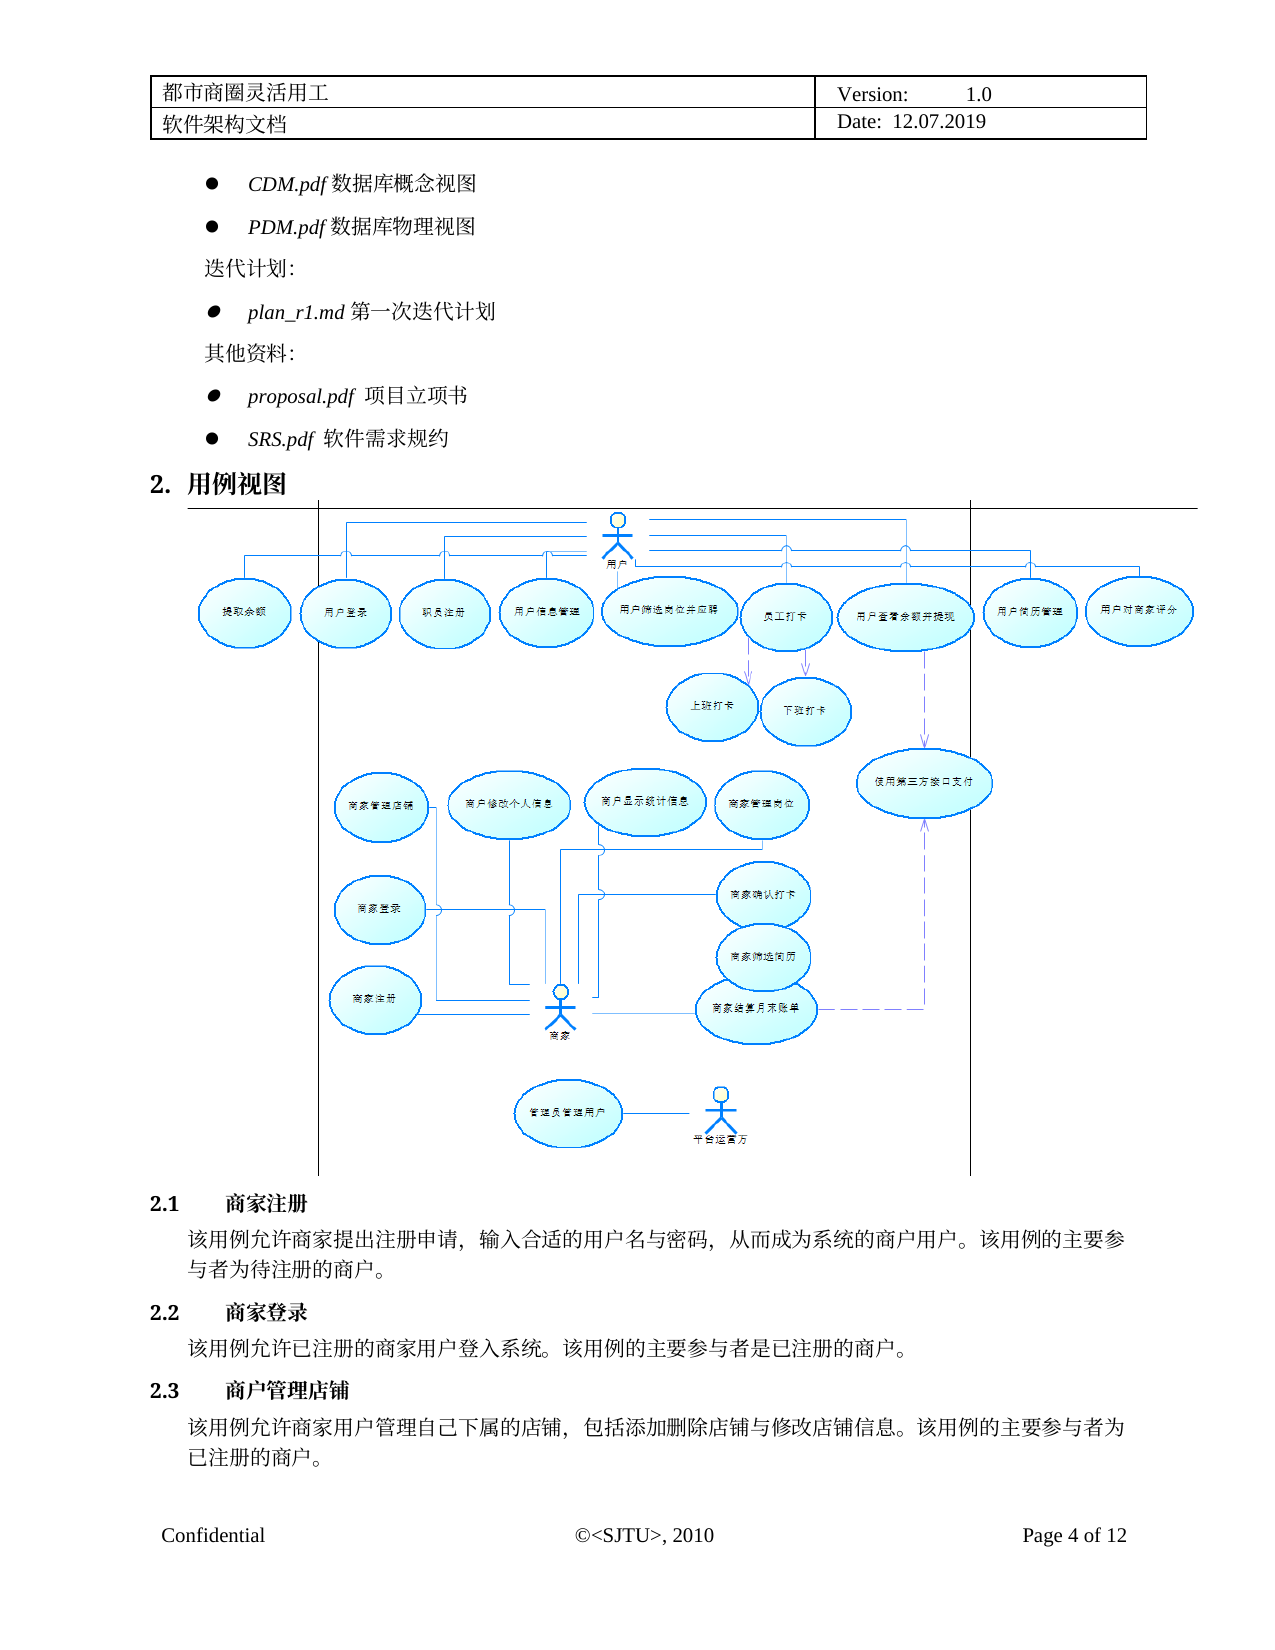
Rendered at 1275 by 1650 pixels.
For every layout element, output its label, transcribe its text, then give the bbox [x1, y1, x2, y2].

subtitle 商家登录 [150, 1296, 1125, 1326]
list PDM.pdf 数据库物理视图 [204, 210, 1125, 240]
text 该用例允许已注册的商家用户登入系统。该用例的主要参与者是已注册的商户。 [187, 1332, 1125, 1362]
list proposal.pdf 项目立项书 [204, 380, 1125, 410]
text 其他资料： [204, 337, 1125, 367]
list CDM.pdf 数据库概念视图 [204, 168, 1125, 198]
list plan_r1.md 第一次迭代计划 [204, 295, 1125, 325]
picture [187, 500, 1198, 1176]
text 该用例允许商家提出注册申请，输入合适的用户名与密码，从而成为系统的商户用户。该用例的主要参与者为待注册的商户。 [187, 1224, 1125, 1284]
text 迭代计划： [129, 253, 1125, 283]
list SRS.pdf 软件需求规约 [204, 422, 1125, 452]
subtitle 商家注册 [150, 1187, 1125, 1218]
subtitle 商户管理店铺 [150, 1375, 1125, 1405]
text 该用例允许商家用户管理自己下属的店铺，包括添加删除店铺与修改店铺信息。该用例的主要参与者为已注册的商户。 [187, 1411, 1125, 1471]
